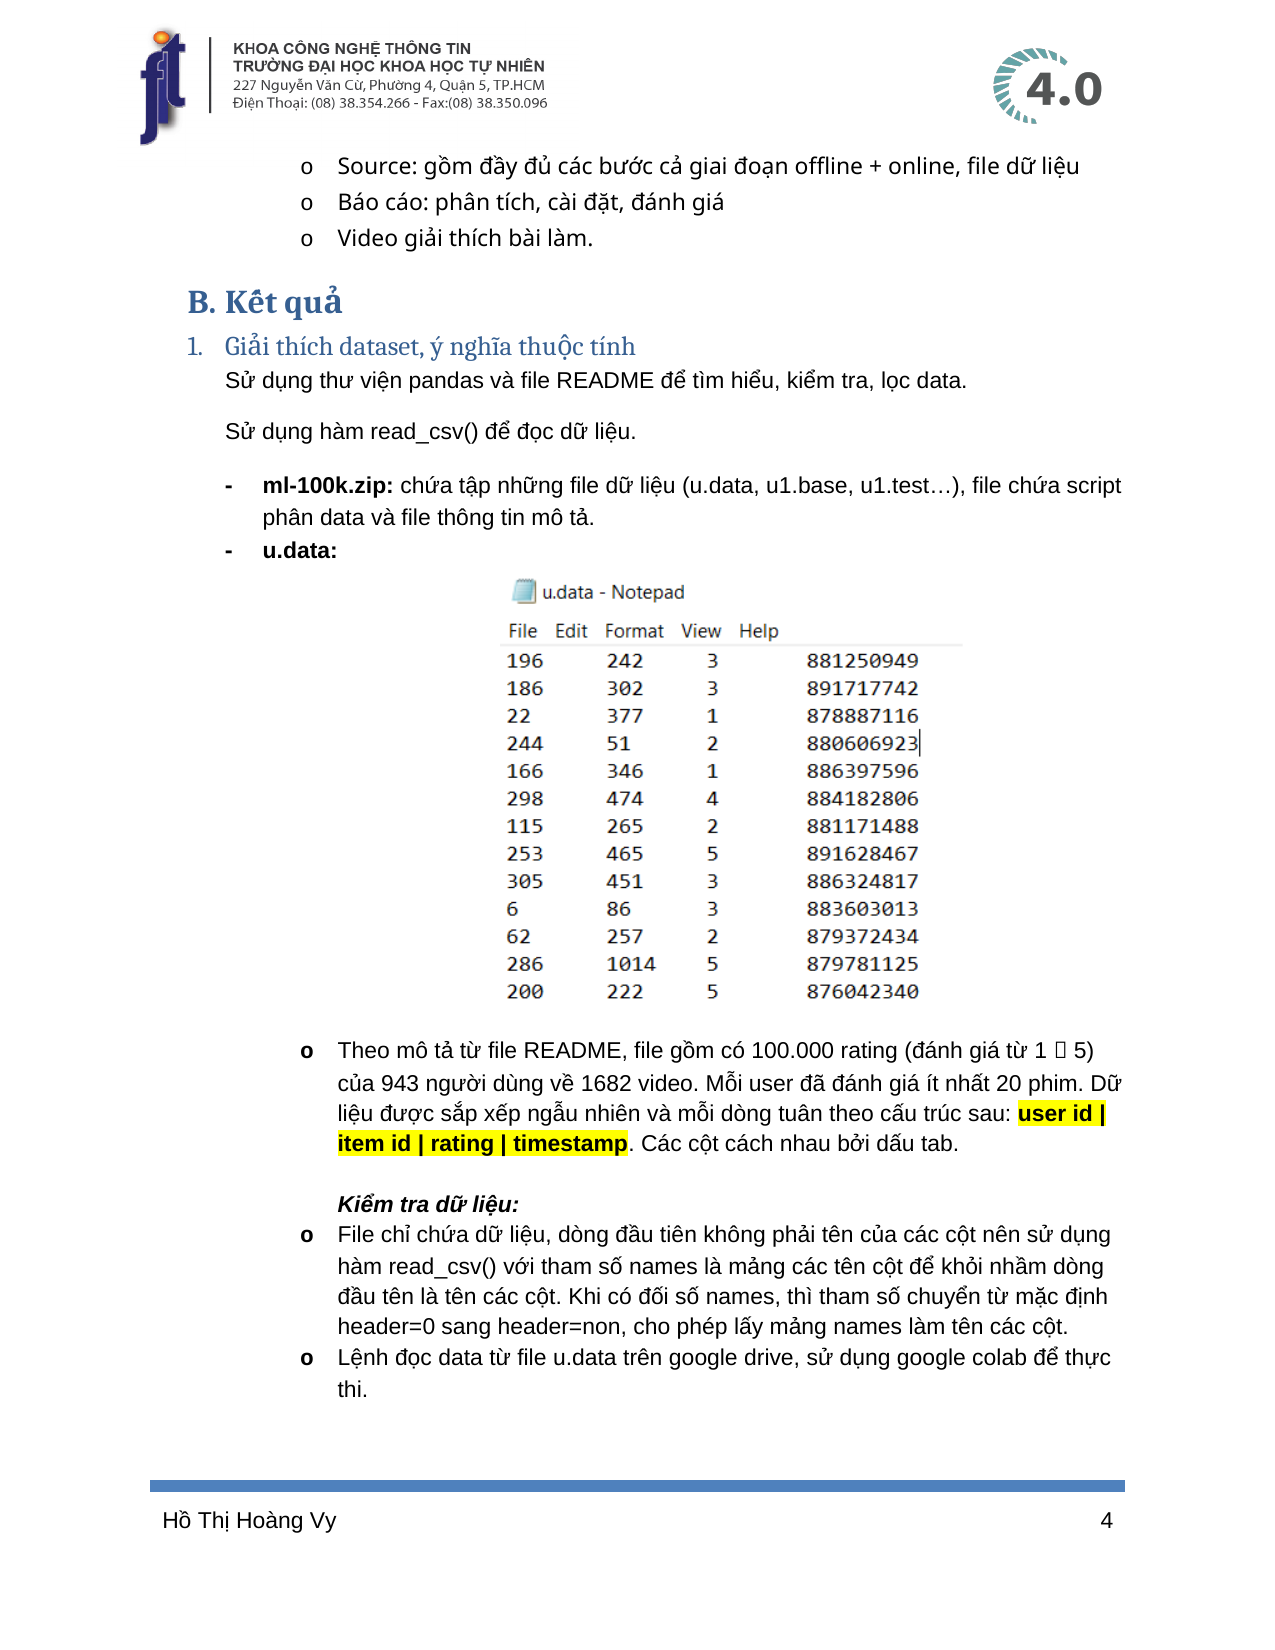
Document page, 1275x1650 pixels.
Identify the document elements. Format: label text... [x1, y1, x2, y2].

list Lệnh đọc data từ file u.data trên google drive, sử dụng google colab để thực thi. [300, 1343, 1125, 1402]
text Sử dụng thư viện pandas và file README để tìm hiểu, kiểm tra, lọc data. [150, 367, 1125, 393]
text Sử dụng hàm read_csv() để đọc dữ liệu. [150, 418, 1125, 444]
list Báo cáo: phân tích, cài đặt, đánh giá [300, 186, 1125, 217]
picture [500, 570, 963, 1001]
list u.data: [225, 534, 1125, 566]
list File chỉ chứa dữ liệu, dòng đầu tiên không phải tên của các cột nên sử dụng hàm read_csv() với tham số names là mảng các tên cột để khỏi nhầm dòng đầu tên là tên các cột. Khi có đối số names, thì tham số chuyển từ mặc định header=0 sang header=non, cho phép lấy mảng names làm tên các cột. [300, 1221, 1125, 1340]
list Video giải thích bài làm. [300, 222, 1125, 253]
subtitle Giải thích dataset, ý nghĩa thuộc tính [187, 331, 1125, 362]
list Kiểm tra dữ liệu: [337, 1191, 1125, 1217]
subtitle Kết quả [187, 283, 1125, 321]
list Theo mô tả từ file README, file gồm có 100.000 rating (đánh giá từ 1  5) của 943 người dùng về 1682 video. Mỗi user đã đánh giá ít nhất 20 phim. Dữ liệu được sắp xếp ngẫu nhiên và mỗi dòng tuân theo cấu trúc sau: user id | item id | rating | timestamp. Các cột cách nhau bởi dấu tab. [300, 1034, 1125, 1156]
list Source: gồm đầy đủ các bước cả giai đoạn offline + online, file dữ liệu [300, 150, 1125, 181]
list ml-100k.zip: chứa tập những file dữ liệu (u.data, u1.base, u1.test…), file chứa script phân data và file thông tin mô tả. [225, 469, 1125, 531]
picture [117, 21, 580, 167]
picture [985, 41, 1108, 127]
